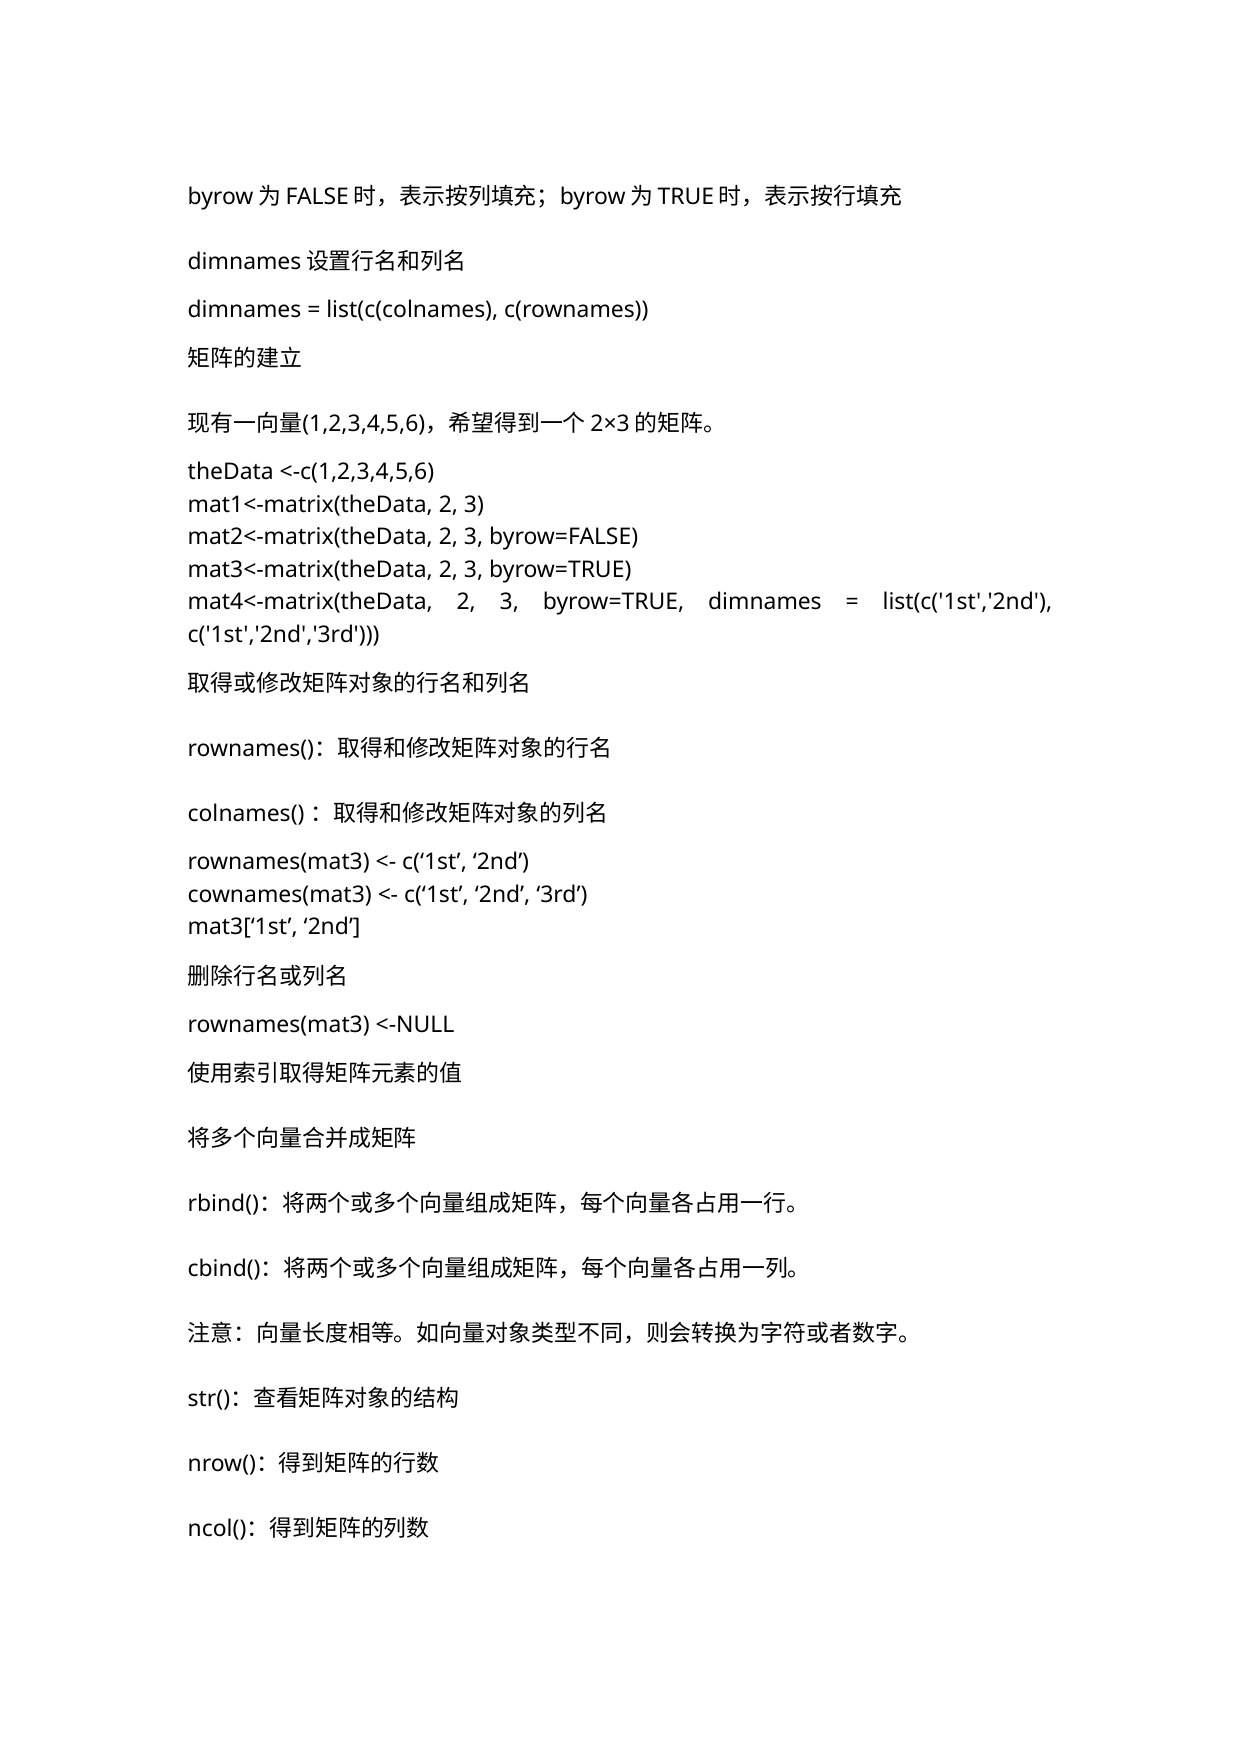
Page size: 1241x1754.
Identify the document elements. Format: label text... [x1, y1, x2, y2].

text 矩阵的建立 [187, 324, 1053, 389]
text cbind()：将两个或多个向量组成矩阵，每个向量各占用一列。 [187, 1234, 1053, 1299]
text dimnames设置行名和列名 [187, 227, 1053, 292]
text 现有一向量(1,2,3,4,5,6)，希望得到一个2×3的矩阵。 [187, 389, 1053, 454]
text 删除行名或列名 [187, 942, 1053, 1007]
text mat1<-matrix(theData, 2, 3) [187, 487, 1053, 519]
text rownames(mat3) <-NULL [187, 1007, 1053, 1039]
text 将多个向量合并成矩阵 [187, 1104, 1053, 1169]
text rownames()：取得和修改矩阵对象的行名 [187, 714, 1053, 779]
text dimnames = list(c(colnames), c(rownames)) [187, 292, 1053, 324]
text str()：查看矩阵对象的结构 [187, 1364, 1053, 1429]
text theData <-c(1,2,3,4,5,6) [187, 454, 1053, 487]
text colnames() ：取得和修改矩阵对象的列名 [187, 779, 1053, 844]
text mat4<-matrix(theData, 2, 3, byrow=TRUE, dimnames = list(c('1st','2nd'), c('1st','2nd','3rd'))) [187, 584, 1053, 649]
text nrow()：得到矩阵的行数 [187, 1429, 1053, 1494]
text rownames(mat3) <- c(‘1st’, ‘2nd’) [187, 844, 1053, 877]
text byrow为FALSE时，表示按列填充；byrow为TRUE时，表示按行填充 [187, 162, 1053, 227]
text mat2<-matrix(theData, 2, 3, byrow=FALSE) [187, 519, 1053, 552]
text 注意：向量长度相等。如向量对象类型不同，则会转换为字符或者数字。 [187, 1299, 1053, 1364]
text 使用索引取得矩阵元素的值 [187, 1039, 1053, 1104]
text rbind()：将两个或多个向量组成矩阵，每个向量各占用一行。 [187, 1169, 1053, 1234]
text cownames(mat3) <- c(‘1st’, ‘2nd’, ‘3rd’) [187, 877, 1053, 909]
text ncol()：得到矩阵的列数 [187, 1494, 1053, 1559]
text mat3[‘1st’, ‘2nd’] [187, 909, 1053, 942]
text mat3<-matrix(theData, 2, 3, byrow=TRUE) [187, 552, 1053, 584]
text 取得或修改矩阵对象的行名和列名 [187, 649, 1053, 714]
